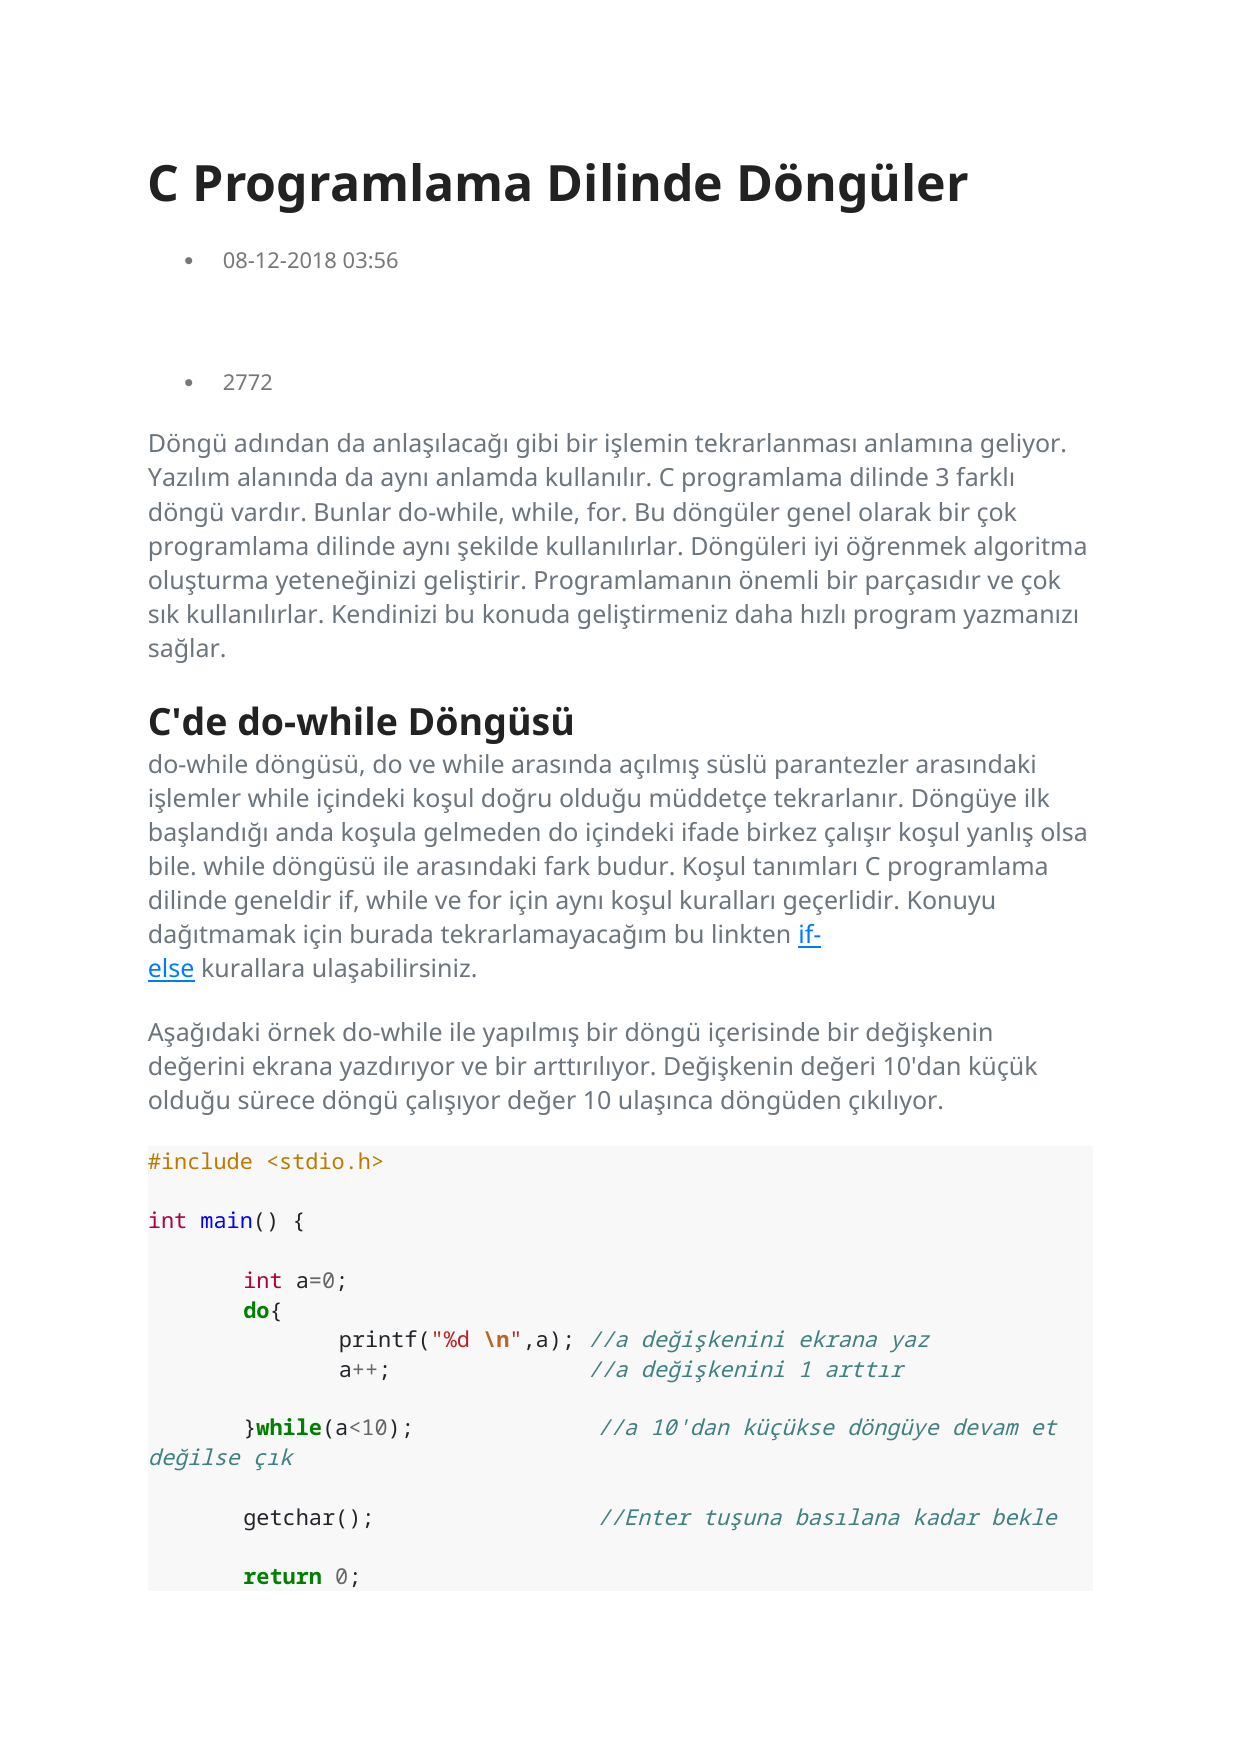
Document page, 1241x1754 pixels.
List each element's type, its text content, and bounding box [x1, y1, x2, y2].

text int a=0; [148, 1265, 1093, 1295]
text }while(a<10); //a 10'dan küçükse döngüye devam et değilse çık [148, 1412, 1093, 1472]
text a++; //a değişkenini 1 arttır [148, 1354, 1093, 1384]
text getchar(); //Enter tuşuna basılana kadar bekle [148, 1501, 1093, 1531]
text int main() { [148, 1205, 1093, 1235]
list 08-12-2018 03:56 [185, 245, 1077, 275]
text C Programlama Dilinde Döngüler [148, 148, 1093, 216]
text Döngü adından da anlaşılacağı gibi bir işlemin tekrarlanması anlamına geliyor. Yazılım alanında da aynı anlamda kullanılır. C programlama dilinde 3 farklı döngü vardır. Bunlar do-while, while, for. Bu döngüler genel olarak bir çok programlama dilinde aynı şekilde kullanılırlar. Döngüleri iyi öğrenmek algoritma oluşturma yeteneğinizi geliştirir. Programlamanın önemli bir parçasıdır ve çok sık kullanılırlar. Kendinizi bu konuda geliştirmeniz daha hızlı program yazmanızı sağlar. [148, 426, 1093, 664]
text do{ [148, 1295, 1093, 1324]
text #include <stdio.h> [148, 1146, 1093, 1176]
text do-while döngüsü, do ve while arasında açılmış süslü parantezler arasındaki işlemler while içindeki koşul doğru olduğu müddetçe tekrarlanır. Döngüye ilk başlandığı anda koşula gelmeden do içindeki ifade birkez çalışır koşul yanlış olsa bile. while döngüsü ile arasındaki fark budur. Koşul tanımları C programlama dilinde geneldir if, while ve for için aynı koşul kuralları geçerlidir. Konuyu dağıtmamak için burada tekrarlamayacağım bu linkten if-else kurallara ulaşabilirsiniz. [148, 747, 1093, 985]
list 2772 [185, 367, 1077, 397]
text return 0; [148, 1561, 1093, 1591]
text printf("%d \n",a); //a değişkenini ekrana yaz [148, 1324, 1093, 1354]
text C'de do-while Döngüsü [148, 696, 1093, 747]
text Aşağıdaki örnek do-while ile yapılmış bir döngü içerisinde bir değişkenin değerini ekrana yazdırıyor ve bir arttırılıyor. Değişkenin değeri 10'dan küçük olduğu sürece döngü çalışıyor değer 10 ulaşınca döngüden çıkılıyor. [148, 1014, 1093, 1117]
